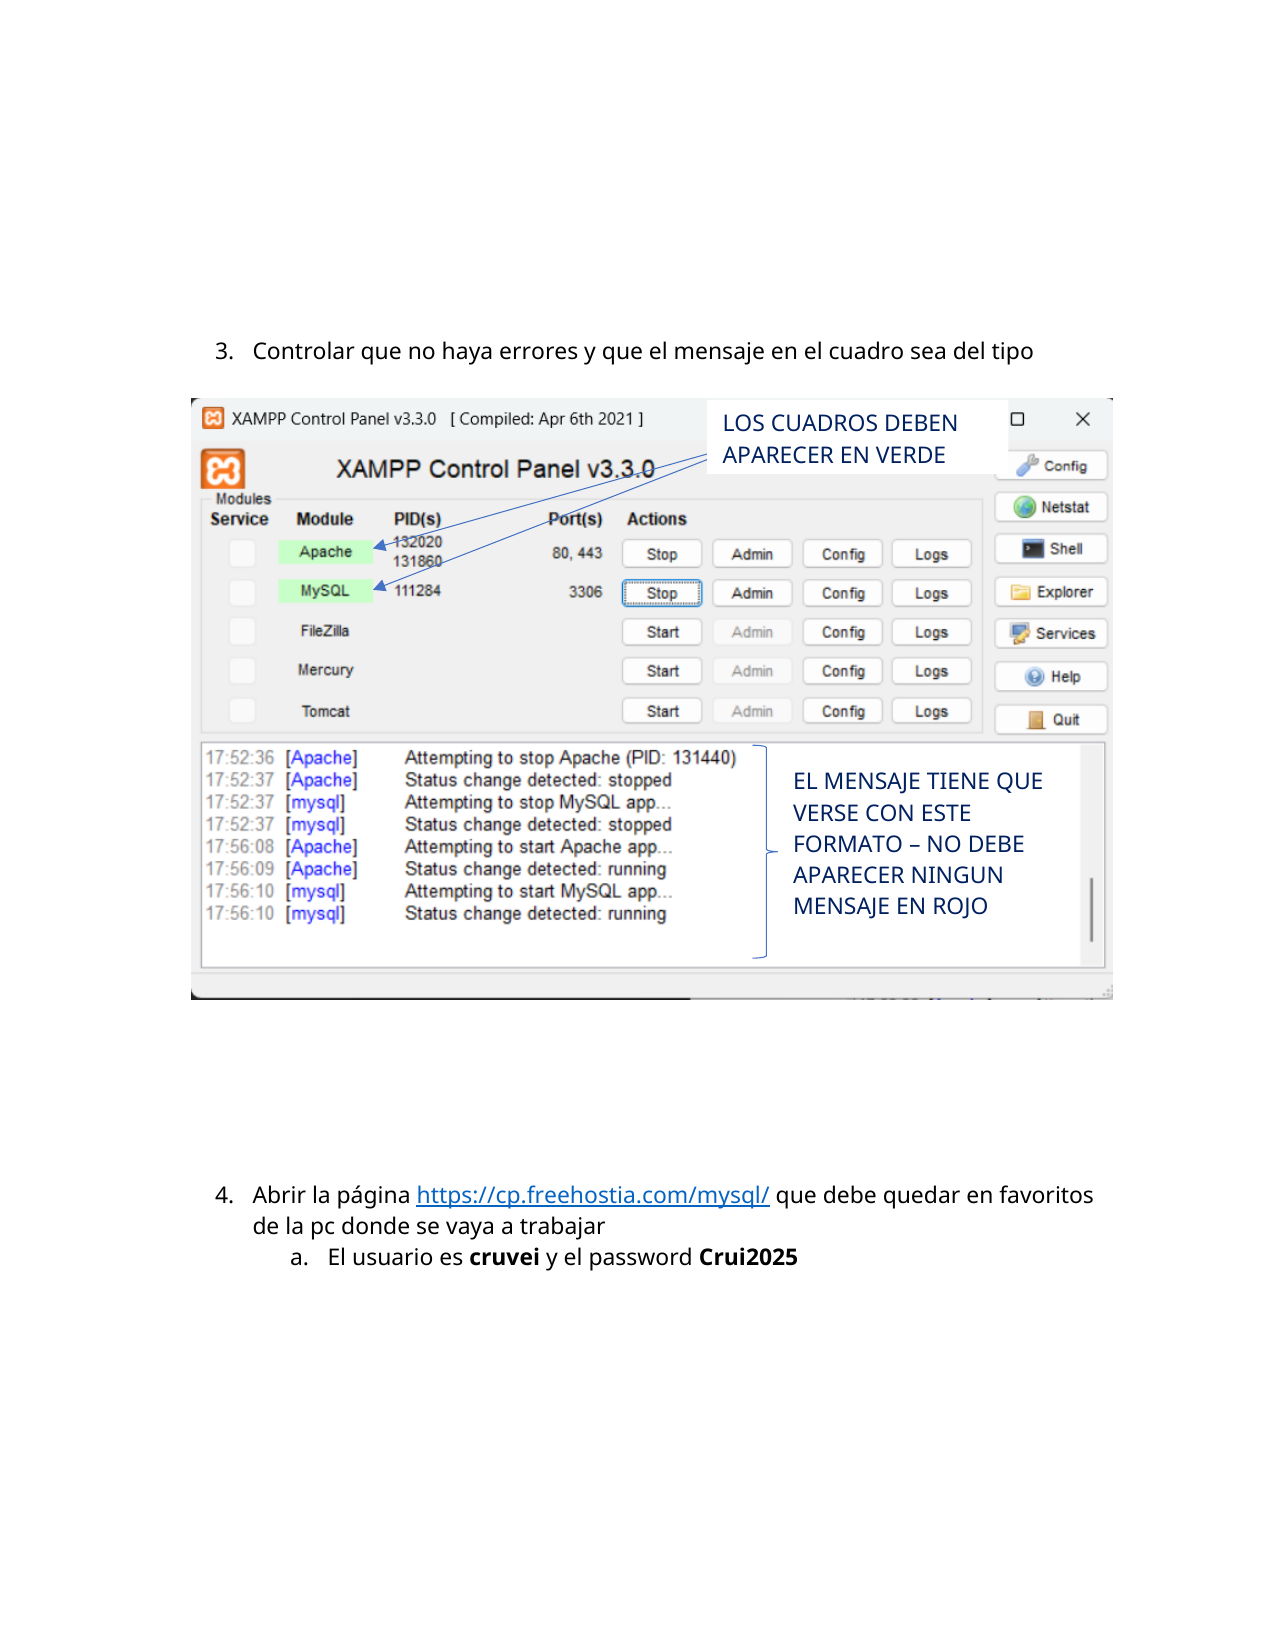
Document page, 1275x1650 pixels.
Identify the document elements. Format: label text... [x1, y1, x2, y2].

list El usuario es cruvei y el password Crui2025 [290, 1241, 1098, 1273]
list Abrir la página https://cp.freehostia.com/mysql/ que debe quedar en favoritos de la pc donde se vaya a trabajar [215, 1179, 1098, 1241]
list Controlar que no haya errores y que el mensaje en el cuadro sea del tipo [215, 335, 1098, 366]
picture [191, 398, 1113, 1000]
